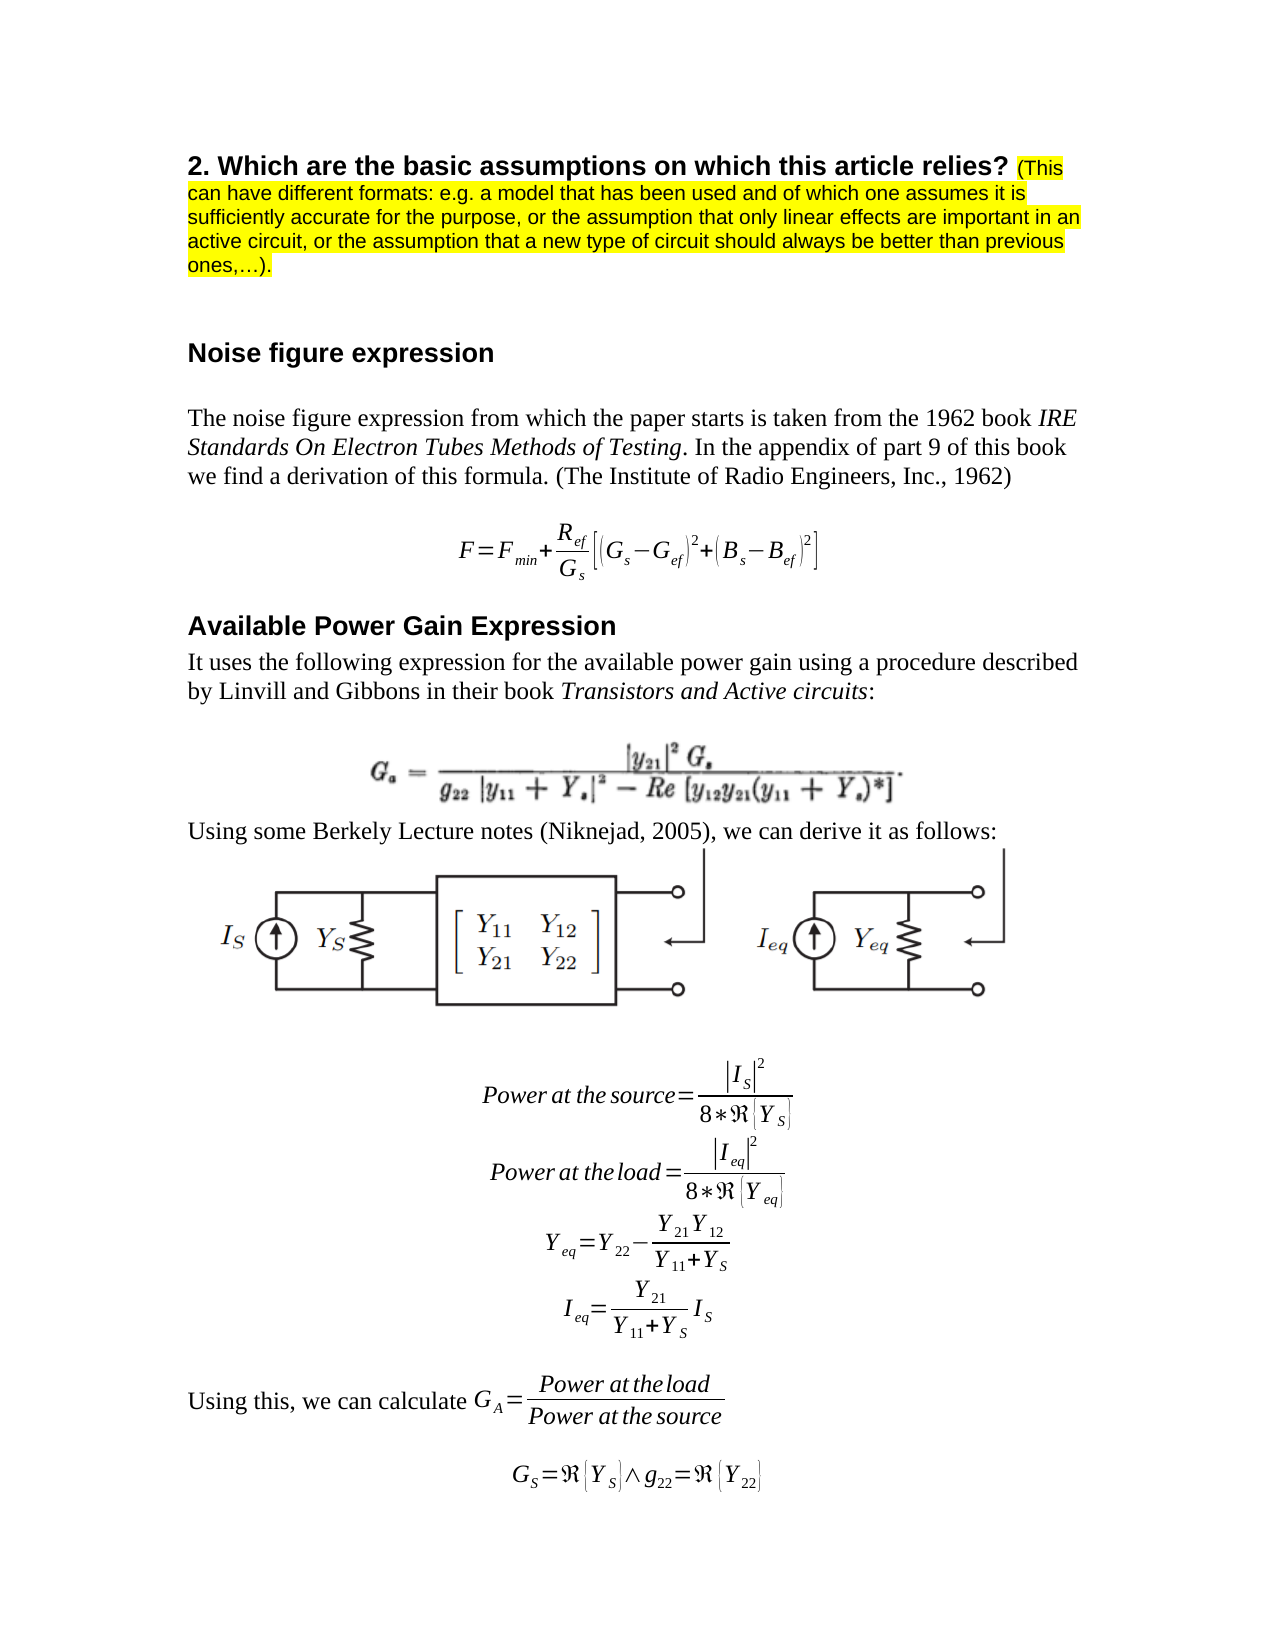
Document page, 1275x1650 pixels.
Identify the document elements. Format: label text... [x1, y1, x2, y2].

subtitle 2. Which are the basic assumptions on which this article relies? (This can have different formats: e.g. a model that has been used and of which one assumes it is sufficiently accurate for the purpose, or the assumption that only linear effects are important in an active circuit, or the assumption that a new type of circuit should always be better than previous ones,…). [187, 150, 1087, 277]
text Using some Berkely Lecture notes, we can derive it as follows: [187, 816, 1087, 845]
text Using this, we can calculate [187, 1371, 1087, 1430]
subtitle Available Power Gain Expression [187, 610, 1087, 641]
picture [346, 733, 929, 817]
subtitle Noise figure expression [187, 337, 1087, 368]
text The noise figure expression from which the paper starts is taken from the 1962 book IRE Standards On Electron Tubes Methods of Testing. In the appendix of part 9 of this book we find a derivation of this formula. [187, 403, 1087, 489]
picture [187, 845, 1088, 1026]
text It uses the following expression for the available power gain using a procedure described by Linvill and Gibbons in their book Transistors and Active circuits: [187, 647, 1087, 705]
